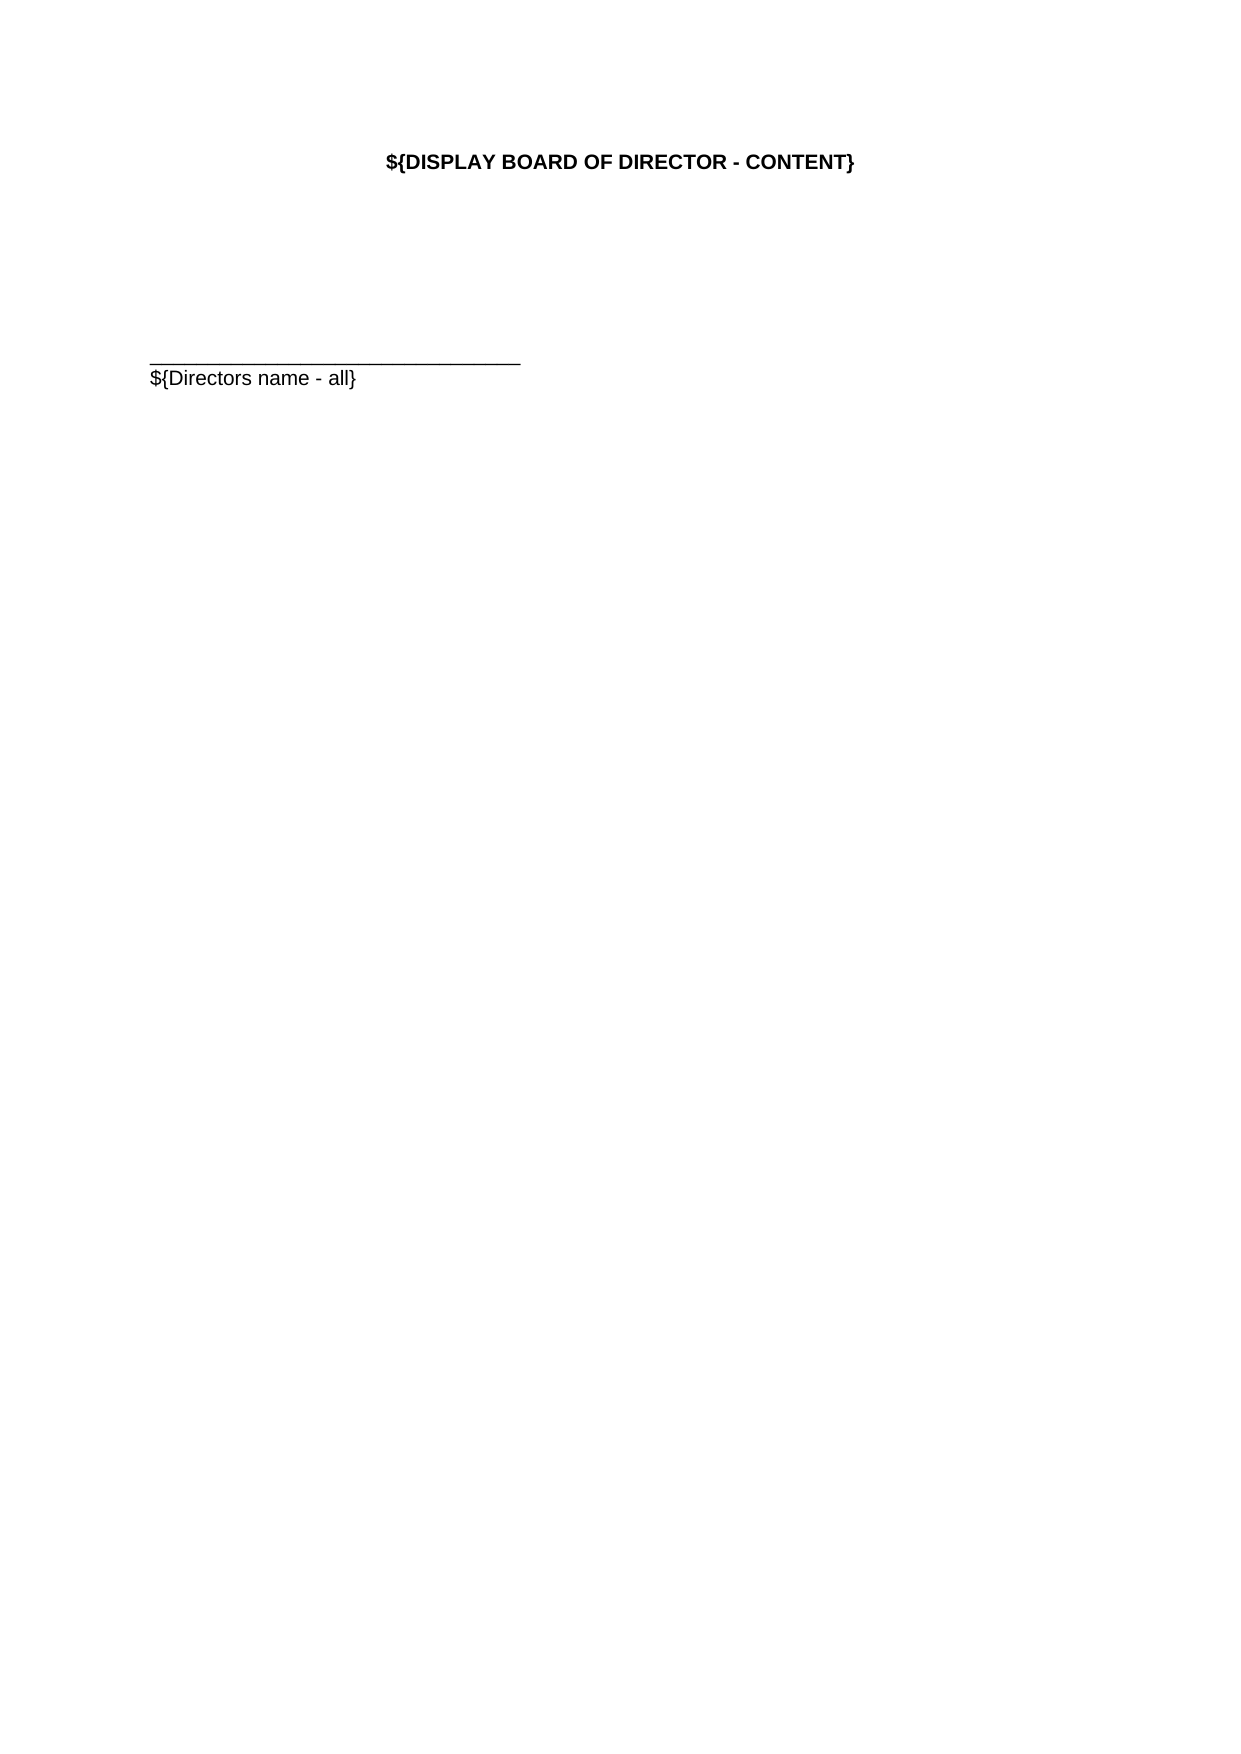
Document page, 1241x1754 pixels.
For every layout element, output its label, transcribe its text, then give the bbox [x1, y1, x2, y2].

text ${DISPLAY BOARD OF DIRECTOR - CONTENT} [150, 150, 1090, 174]
table_header ________________________________ ${Directors name - all} [139, 198, 1101, 389]
